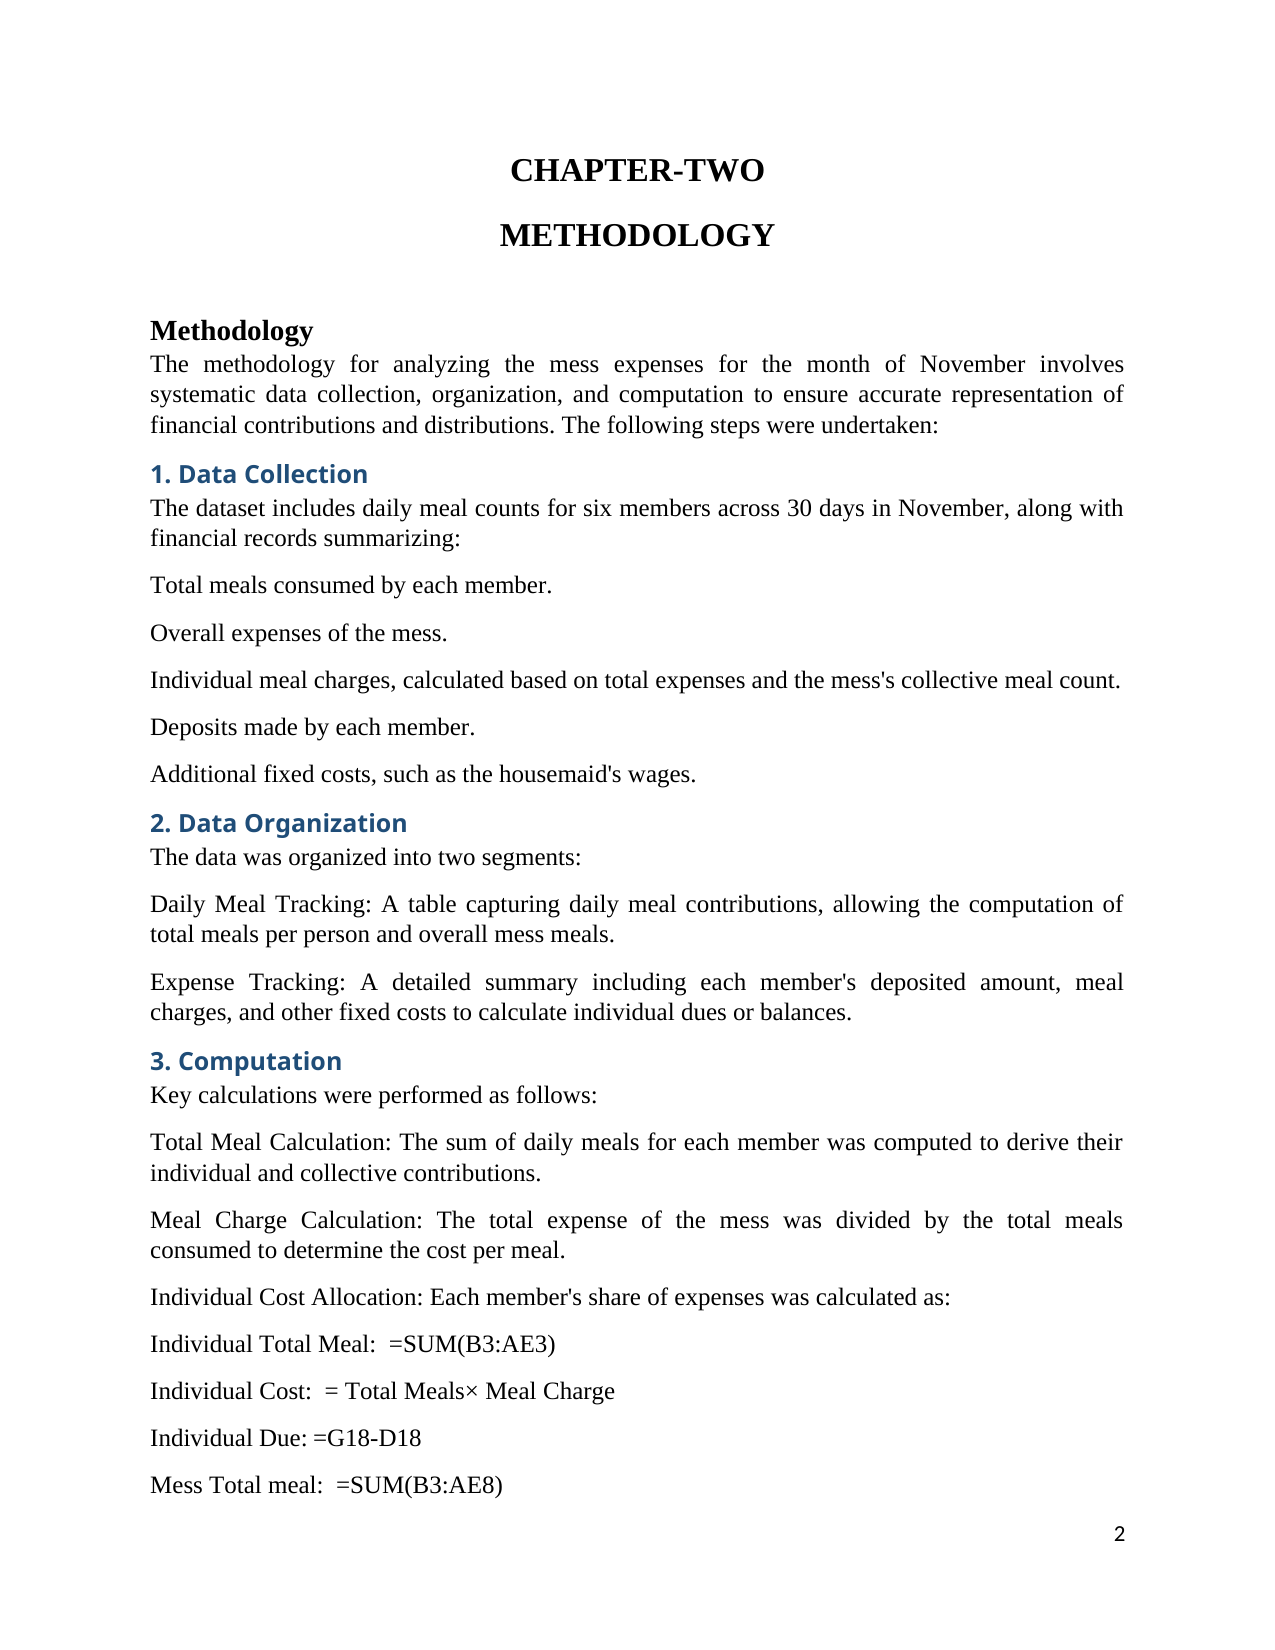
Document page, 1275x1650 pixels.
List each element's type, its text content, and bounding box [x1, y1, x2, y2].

text Individual Total Meal: =SUM(B3:AE3) [150, 1329, 1125, 1358]
text Daily Meal Tracking: A table capturing daily meal contributions, allowing the computation of total meals per person and overall mess meals. [150, 889, 1125, 948]
subtitle CHAPTER-TWO [150, 150, 1125, 188]
text Mess Total meal: =SUM(B3:AE8) [150, 1471, 1125, 1499]
text The methodology for analyzing the mess expenses for the month of November involves systematic data collection, organization, and computation to ensure accurate representation of financial contributions and distributions. The following steps were undertaken: [150, 349, 1125, 439]
subtitle 3. Computation [150, 1044, 1125, 1078]
subtitle METHODOLOGY [150, 216, 1125, 254]
text Total meals consumed by each member. [150, 571, 1125, 599]
text Individual Due: =G18-D18 [150, 1423, 1125, 1452]
text Key calculations were performed as follows: [150, 1080, 1125, 1109]
subtitle 2. Data Organization [150, 806, 1125, 840]
text Individual Cost: = Total Meals× Meal Charge [150, 1376, 1125, 1405]
text The data was organized into two segments: [150, 842, 1125, 871]
text Total Meal Calculation: The sum of daily meals for each member was computed to derive their individual and collective contributions. [150, 1127, 1125, 1186]
text Individual meal charges, calculated based on total expenses and the mess's collective meal count. [150, 665, 1125, 693]
text The dataset includes daily meal counts for six members across 30 days in November, along with financial records summarizing: [150, 493, 1125, 552]
text Individual Cost Allocation: Each member's share of expenses was calculated as: [150, 1282, 1125, 1311]
subtitle 1. Data Collection [150, 457, 1125, 491]
text Expense Tracking: A detailed summary including each member's deposited amount, meal charges, and other fixed costs to calculate individual dues or balances. [150, 967, 1125, 1026]
text Deposits made by each member. [150, 712, 1125, 741]
subtitle Methodology [150, 313, 1125, 347]
text Additional fixed costs, such as the housemaid's wages. [150, 759, 1125, 788]
text Meal Charge Calculation: The total expense of the mess was divided by the total meals consumed to determine the cost per meal. [150, 1205, 1125, 1264]
text Overall expenses of the mess. [150, 618, 1125, 646]
